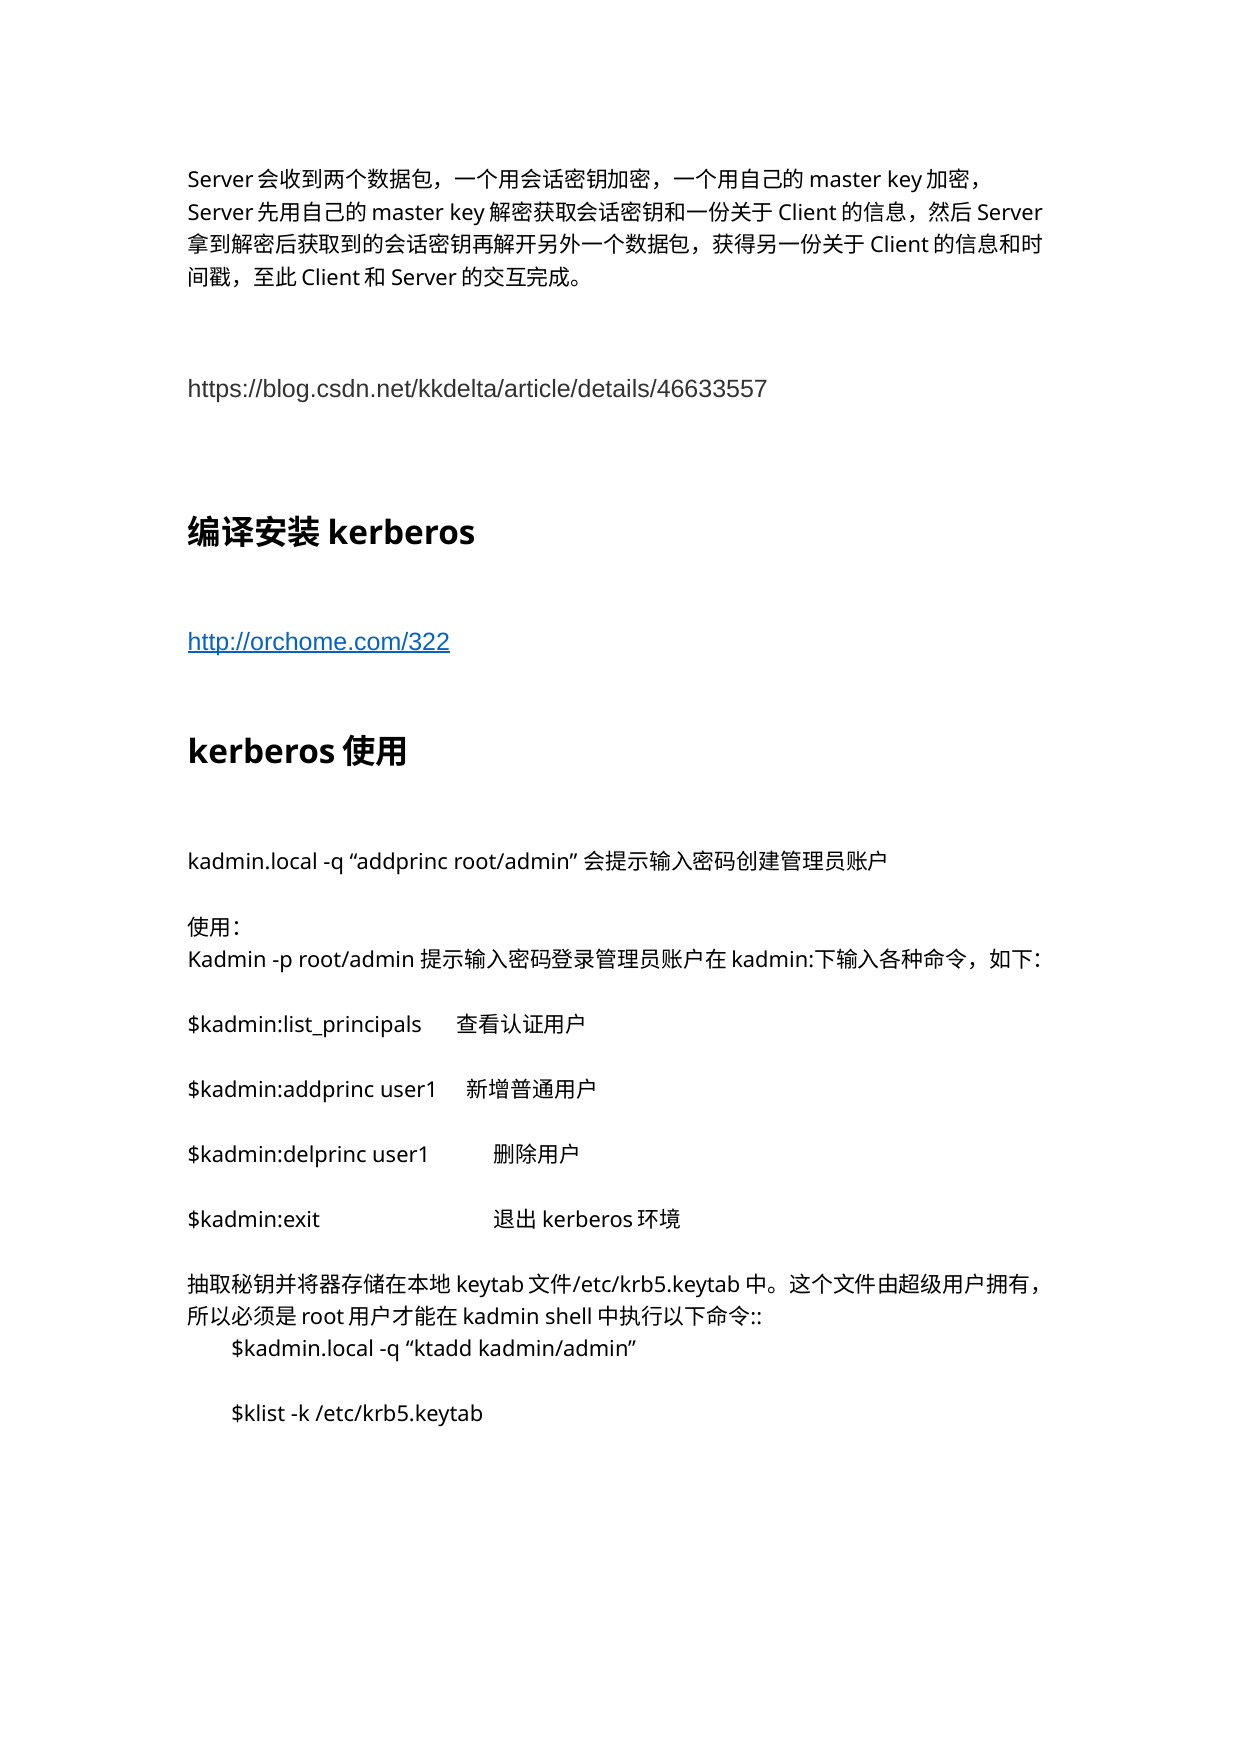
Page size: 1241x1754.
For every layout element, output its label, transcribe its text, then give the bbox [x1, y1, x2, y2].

subtitle 编译安装kerberos [187, 497, 1053, 562]
text kadmin.local -q “addprinc root/admin” 会提示输入密码创建管理员账户 [187, 844, 1053, 877]
text 使用： [187, 909, 1053, 942]
text https://blog.csdn.net/kkdelta/article/details/46633557 [187, 373, 1053, 405]
text $kadmin:list_principals 查看认证用户 [187, 1007, 1053, 1039]
text $kadmin.local -q “ktadd kadmin/admin” [187, 1332, 1053, 1364]
text $kadmin:exit 退出kerberos环境 [187, 1202, 1053, 1234]
text http://orchome.com/322 [187, 624, 1053, 657]
text $kadmin:delprinc user1 删除用户 [187, 1137, 1053, 1169]
text 抽取秘钥并将器存储在本地keytab文件/etc/krb5.keytab中。这个文件由超级用户拥有，所以必须是root用户才能在kadmin shell中执行以下命令:: [187, 1267, 1053, 1332]
text Kadmin -p root/admin 提示输入密码登录管理员账户在kadmin:下输入各种命令，如下： [187, 942, 1053, 974]
text $kadmin:addprinc user1 新增普通用户 [187, 1072, 1053, 1104]
subtitle kerberos使用 [187, 717, 1053, 782]
text Server会收到两个数据包，一个用会话密钥加密，一个用自己的master key加密，Server先用自己的master key解密获取会话密钥和一份关于Client的信息，然后Server拿到解密后获取到的会话密钥再解开另外一个数据包，获得另一份关于Client的信息和时间戳，至此Client和Server的交互完成。 [187, 162, 1053, 292]
text $klist -k /etc/krb5.keytab [187, 1397, 1053, 1429]
